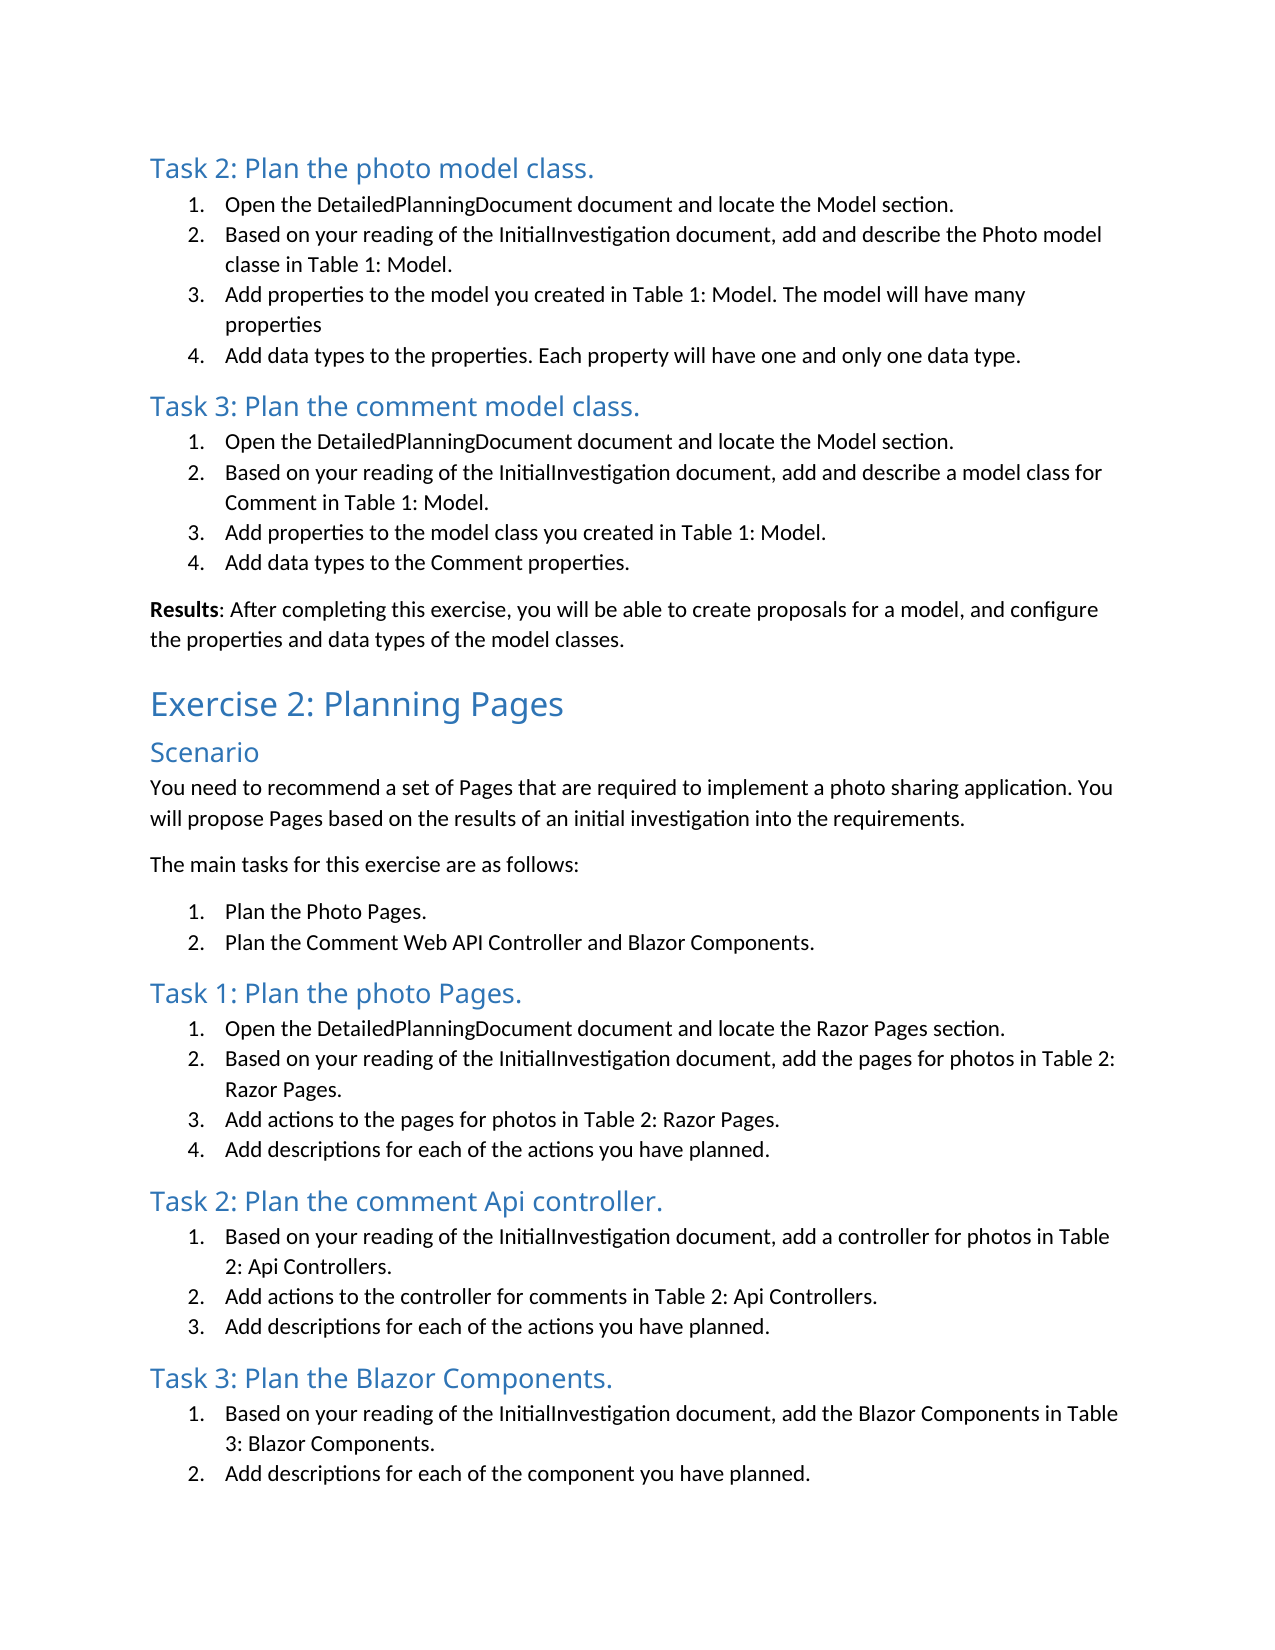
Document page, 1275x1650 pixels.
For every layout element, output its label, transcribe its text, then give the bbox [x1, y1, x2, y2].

list Plan the Comment Web API Controller and Blazor Components. [187, 928, 1125, 956]
list Add actions to the pages for photos in Table 2: Razor Pages. [187, 1105, 1125, 1133]
list Plan the Photo Pages. [187, 897, 1125, 926]
subtitle Exercise 2: Planning Pages [150, 681, 1125, 726]
subtitle Task 3: Plan the Blazor Components. [150, 1359, 1125, 1396]
list Based on your reading of the InitialInvestigation document, add the pages for photos in Table 2: Razor Pages. [187, 1044, 1125, 1103]
list Based on your reading of the InitialInvestigation document, add and describe the Photo model classe in Table 1: Model. [187, 220, 1125, 278]
subtitle Task 2: Plan the comment Api controller. [150, 1182, 1125, 1219]
list Based on your reading of the InitialInvestigation document, add and describe a model class for Comment in Table 1: Model. [187, 458, 1125, 516]
subtitle Task 1: Plan the photo Pages. [150, 974, 1125, 1011]
list Add data types to the properties. Each property will have one and only one data type. [187, 341, 1125, 369]
text The main tasks for this exercise are as follows: [150, 851, 1125, 879]
subtitle Task 2: Plan the photo model class. [150, 150, 1125, 187]
text Results: After completing this exercise, you will be able to create proposals for a model, and configure the properties and data types of the model classes. [150, 595, 1125, 653]
list Add descriptions for each of the actions you have planned. [187, 1135, 1125, 1163]
subtitle Scenario [150, 734, 1125, 771]
list Based on your reading of the InitialInvestigation document, add a controller for photos in Table 2: Api Controllers. [187, 1222, 1125, 1280]
list Add properties to the model you created in Table 1: Model. The model will have many properties [187, 280, 1125, 339]
list Open the DetailedPlanningDocument document and locate the Model section. [187, 427, 1125, 456]
list Based on your reading of the InitialInvestigation document, add the Blazor Components in Table 3: Blazor Components. [187, 1399, 1125, 1457]
list Add properties to the model class you created in Table 1: Model. [187, 518, 1125, 546]
text You need to recommend a set of Pages that are required to implement a photo sharing application. You will propose Pages based on the results of an initial investigation into the requirements. [150, 773, 1125, 832]
list Add actions to the controller for comments in Table 2: Api Controllers. [187, 1282, 1125, 1310]
list Open the DetailedPlanningDocument document and locate the Razor Pages section. [187, 1014, 1125, 1042]
list Add descriptions for each of the component you have planned. [187, 1459, 1125, 1488]
list Add data types to the Comment properties. [187, 548, 1125, 576]
list Add descriptions for each of the actions you have planned. [187, 1312, 1125, 1341]
list Open the DetailedPlanningDocument document and locate the Model section. [187, 190, 1125, 218]
subtitle Task 3: Plan the comment model class. [150, 388, 1125, 424]
